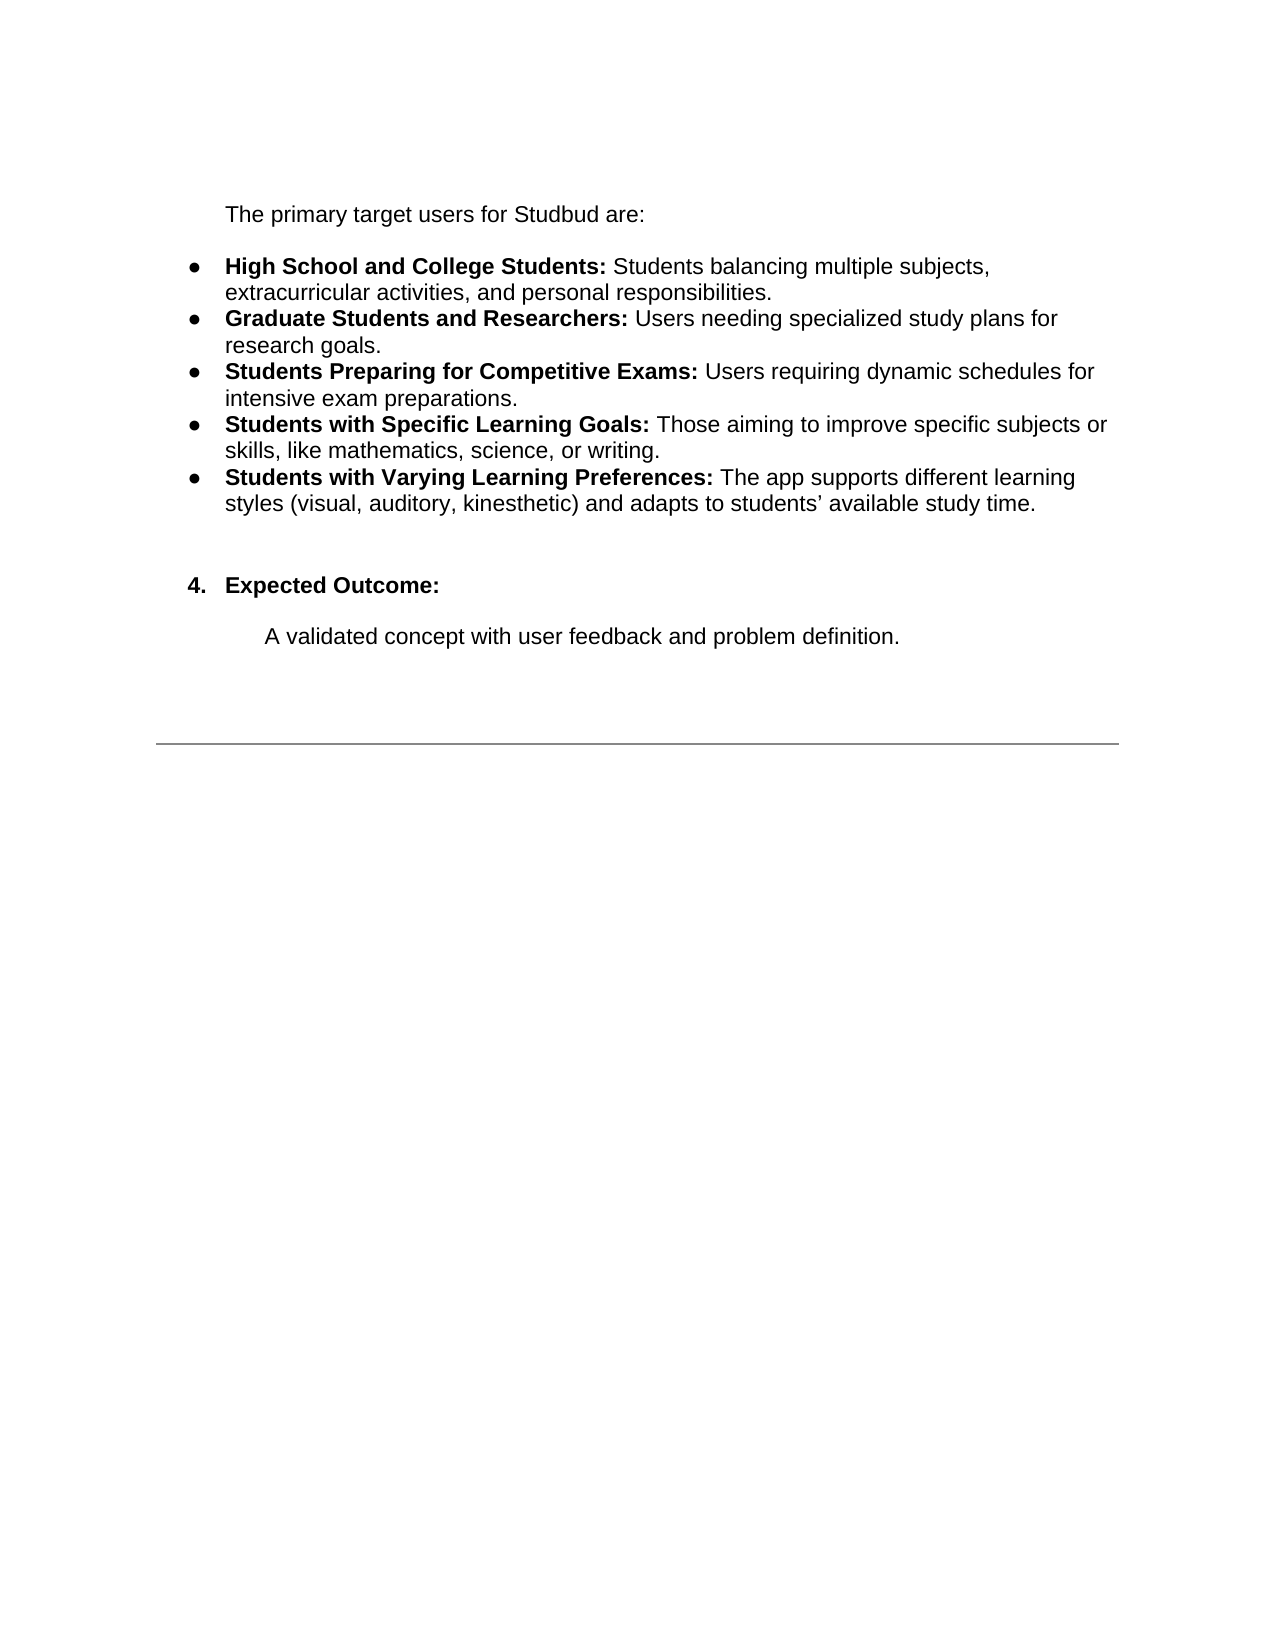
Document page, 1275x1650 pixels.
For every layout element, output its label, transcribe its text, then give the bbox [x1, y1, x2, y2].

text A validated concept with user feedback and problem definition. [150, 623, 1125, 649]
list High School and College Students: Students balancing multiple subjects, extracurricular activities, and personal responsibilities. [187, 253, 1125, 305]
list Students with Varying Learning Preferences: The app supports different learning styles (visual, auditory, kinesthetic) and adapts to students’ available study time. [187, 463, 1125, 516]
list Students Preparing for Competitive Exams: Users requiring dynamic schedules for intensive exam preparations. [187, 358, 1125, 411]
list Students with Specific Learning Goals: Those aiming to improve specific subjects or skills, like mathematics, science, or writing. [187, 411, 1125, 463]
text The primary target users for Studbud are: [150, 201, 1125, 228]
list Graduate Students and Researchers: Users needing specialized study plans for research goals. [187, 305, 1125, 358]
list Expected Outcome: [187, 572, 1125, 598]
